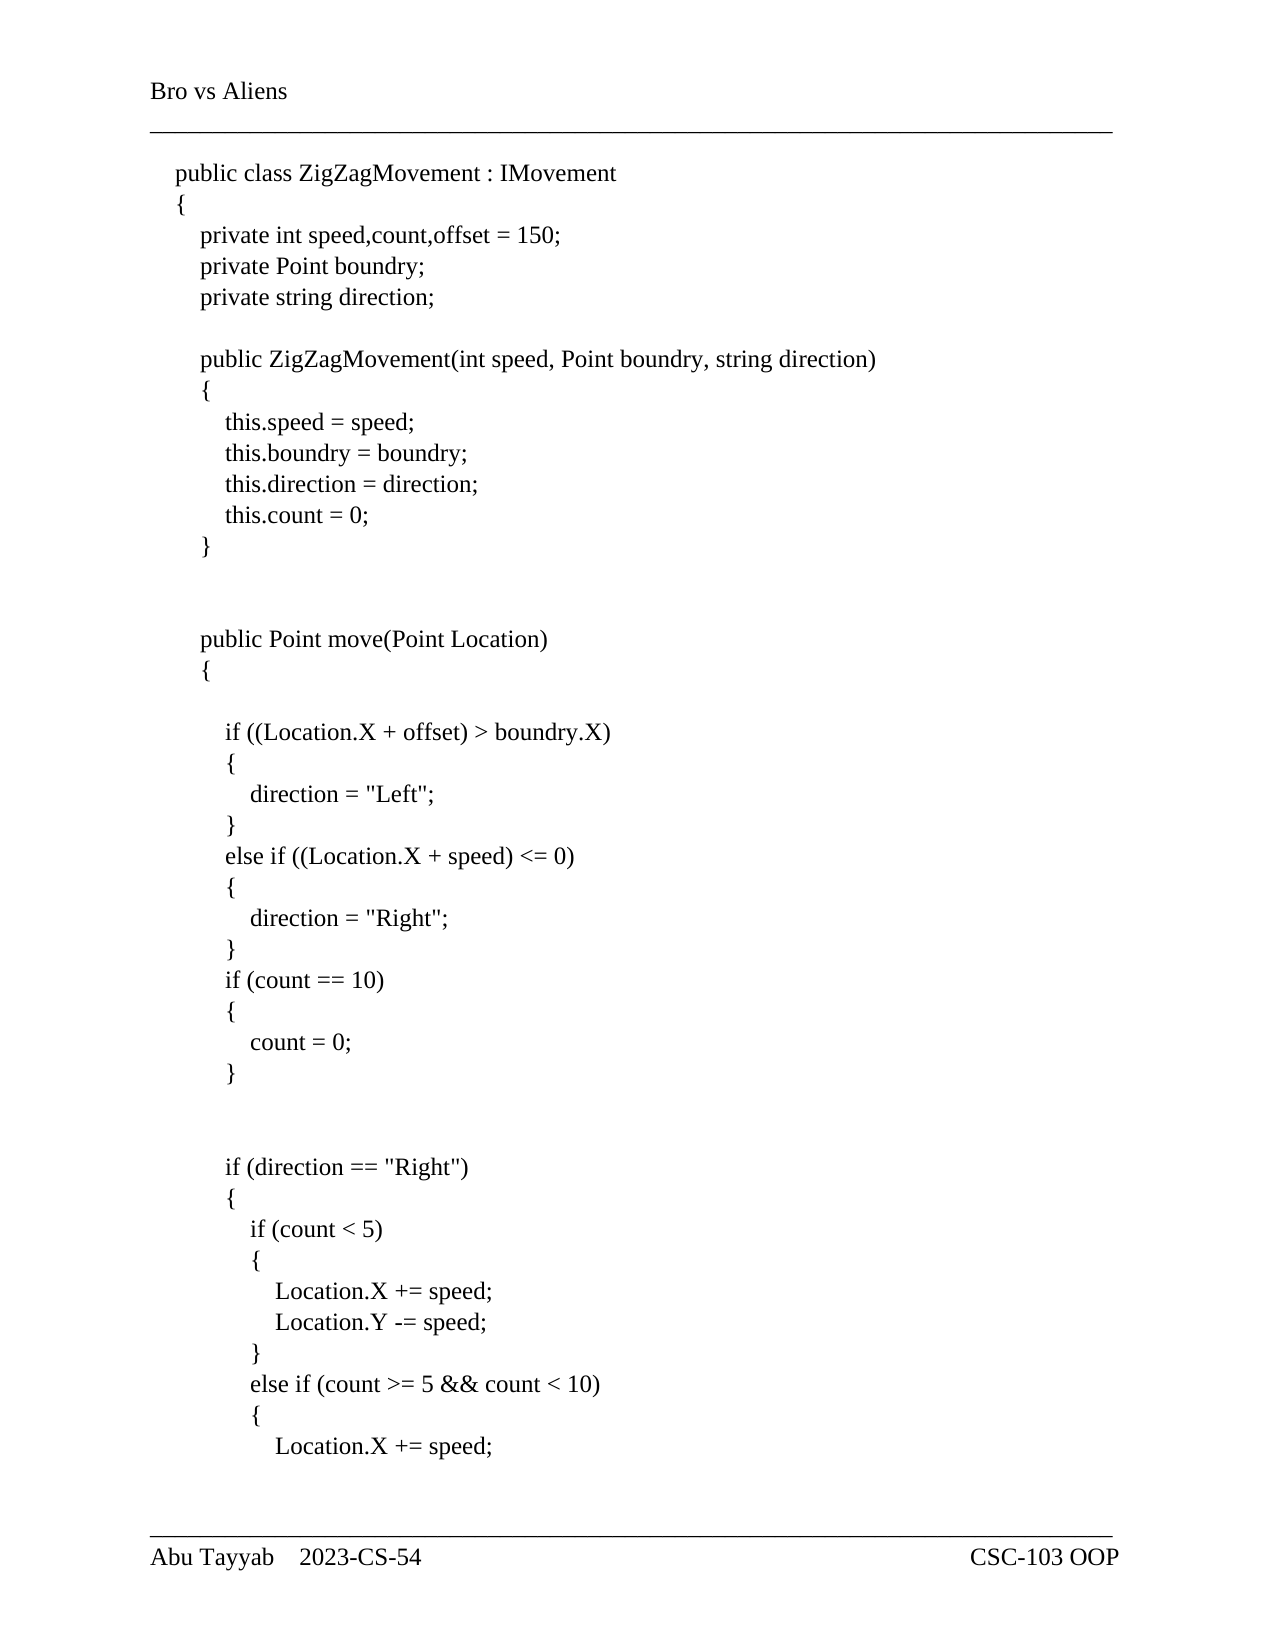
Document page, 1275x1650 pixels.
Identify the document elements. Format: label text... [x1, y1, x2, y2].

text count = 0; [150, 1027, 1119, 1056]
text } [150, 1058, 1119, 1087]
text { [150, 189, 1119, 218]
text public class ZigZagMovement : IMovement [150, 158, 1119, 187]
text direction = "Right"; [150, 903, 1119, 932]
text { [150, 376, 1119, 404]
text { [150, 1245, 1119, 1273]
text public ZigZagMovement(int speed, Point boundry, string direction) [150, 344, 1119, 373]
text { [150, 1400, 1119, 1429]
text { [150, 1183, 1119, 1211]
text if (direction == "Right") [150, 1152, 1119, 1180]
text else if (count >= 5 && count < 10) [150, 1369, 1119, 1398]
text direction = "Left"; [150, 779, 1119, 808]
text private int speed,count,offset = 150; [150, 220, 1119, 249]
text { [150, 655, 1119, 684]
text this.count = 0; [150, 500, 1119, 528]
text } [150, 810, 1119, 839]
text } [150, 531, 1119, 559]
text else if ((Location.X + speed) <= 0) [150, 841, 1119, 870]
text this.boundry = boundry; [150, 438, 1119, 466]
text private string direction; [150, 282, 1119, 311]
text } [150, 934, 1119, 963]
text Location.X += speed; [150, 1276, 1119, 1304]
text if ((Location.X + offset) > boundry.X) [150, 717, 1119, 746]
text if (count == 10) [150, 965, 1119, 994]
text { [150, 996, 1119, 1025]
text } [150, 1338, 1119, 1367]
text Location.X += speed; [150, 1431, 1119, 1460]
text this.speed = speed; [150, 407, 1119, 435]
text public Point move(Point Location) [150, 624, 1119, 653]
text { [150, 872, 1119, 901]
text Location.Y -= speed; [150, 1307, 1119, 1336]
text { [150, 748, 1119, 777]
text this.direction = direction; [150, 469, 1119, 497]
text if (count < 5) [150, 1214, 1119, 1242]
text private Point boundry; [150, 251, 1119, 280]
